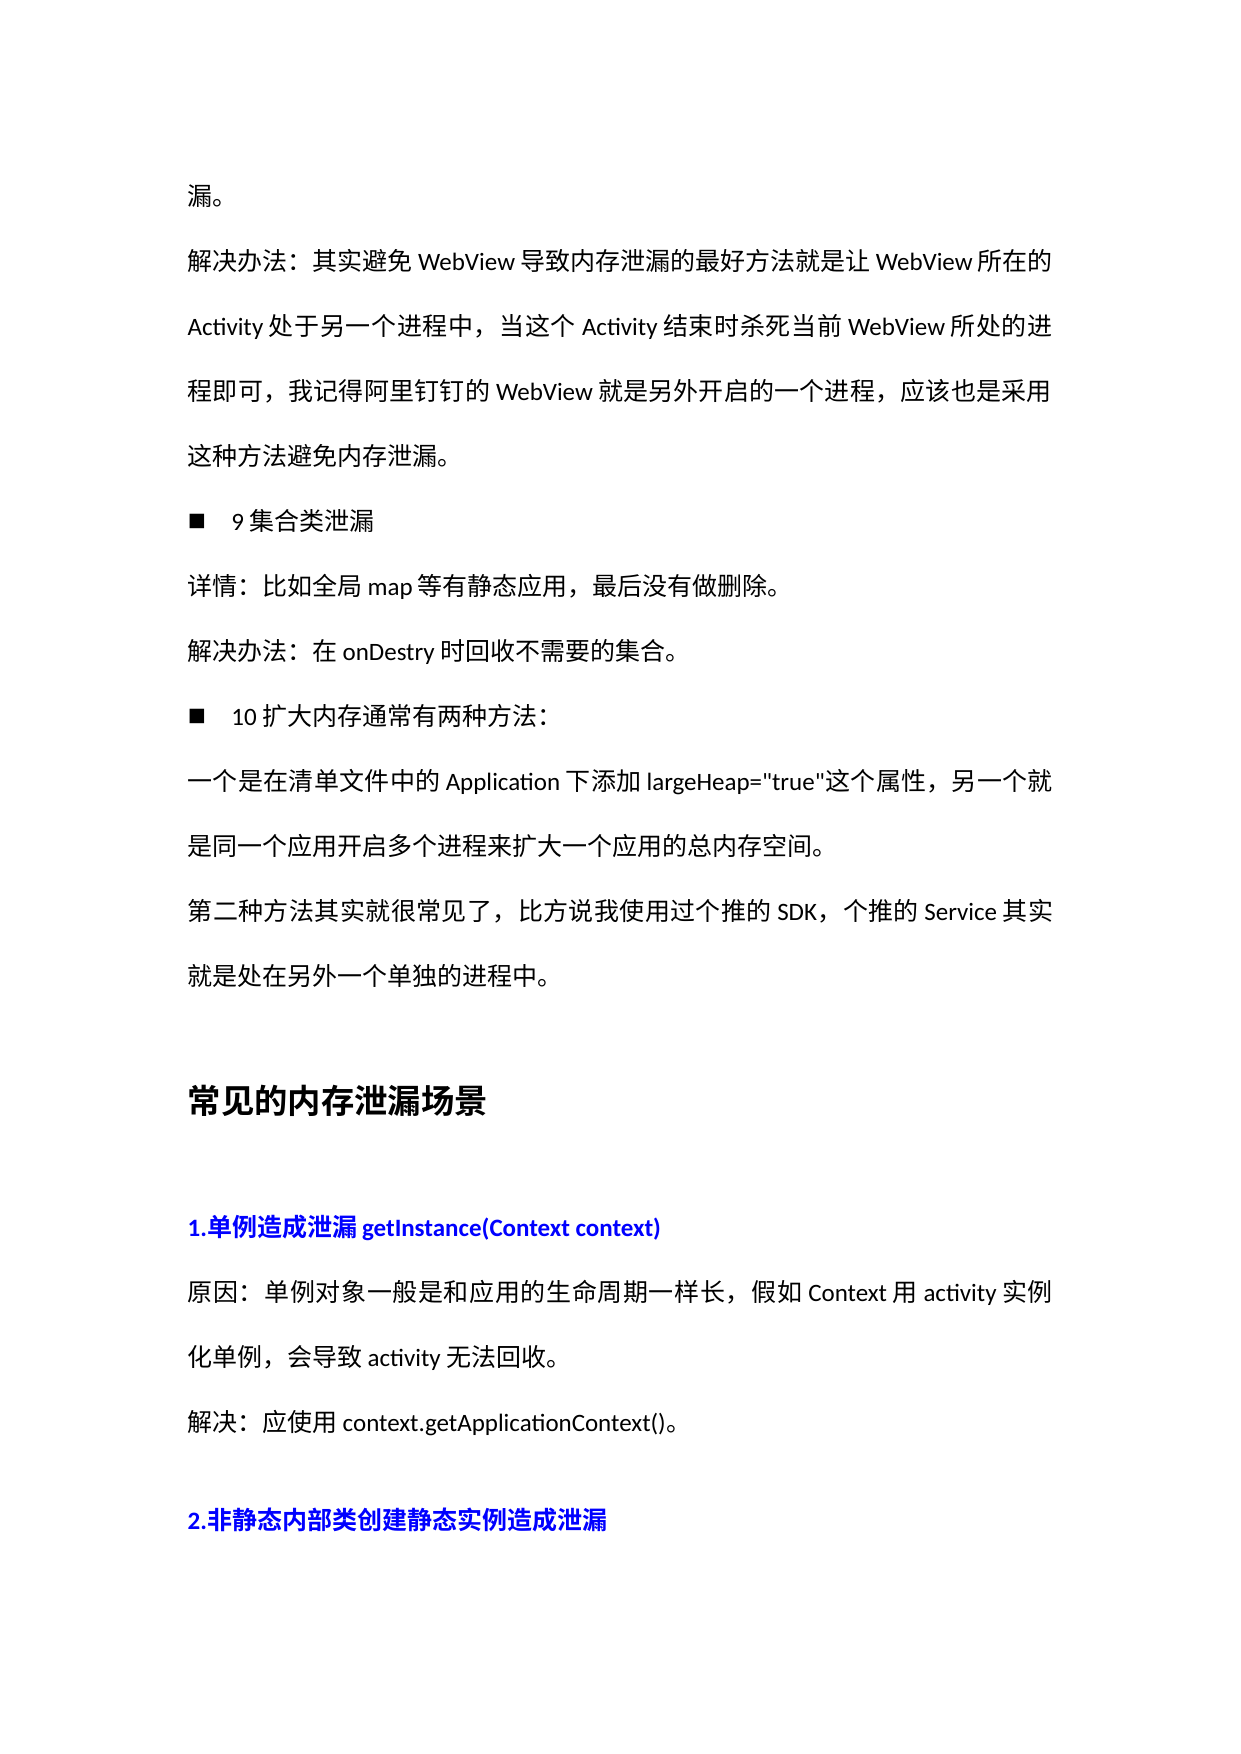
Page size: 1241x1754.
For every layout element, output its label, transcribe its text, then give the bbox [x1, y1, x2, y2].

text 详情：比如全局map等有静态应用，最后没有做删除。 解决办法：在onDestry时回收不需要的集合。 [187, 552, 1053, 682]
text 一个是在清单文件中的Application下添加largeHeap="true"这个属性，另一个就是同一个应用开启多个进程来扩大一个应用的总内存空间。 第二种方法其实就很常见了，比方说我使用过个推的SDK，个推的Service其实就是处在另外一个单独的进程中。 [187, 747, 1053, 1007]
text 1.单例造成泄漏getInstance(Context context) [187, 1193, 1053, 1258]
text 原因：单例对象一般是和应用的生命周期一样长，假如Context用activity实例化单例，会导致activity无法回收。 [187, 1258, 1053, 1388]
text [187, 162, 1053, 487]
list 9 集合类泄漏 [187, 487, 1053, 552]
text 解决：应使用context.getApplicationContext()。 [187, 1388, 1053, 1453]
subtitle 常见的内存泄漏场景 [187, 1067, 1053, 1132]
list 10 扩大内存通常有两种方法： [187, 682, 1053, 747]
text 2.非静态内部类创建静态实例造成泄漏 [187, 1486, 1053, 1551]
